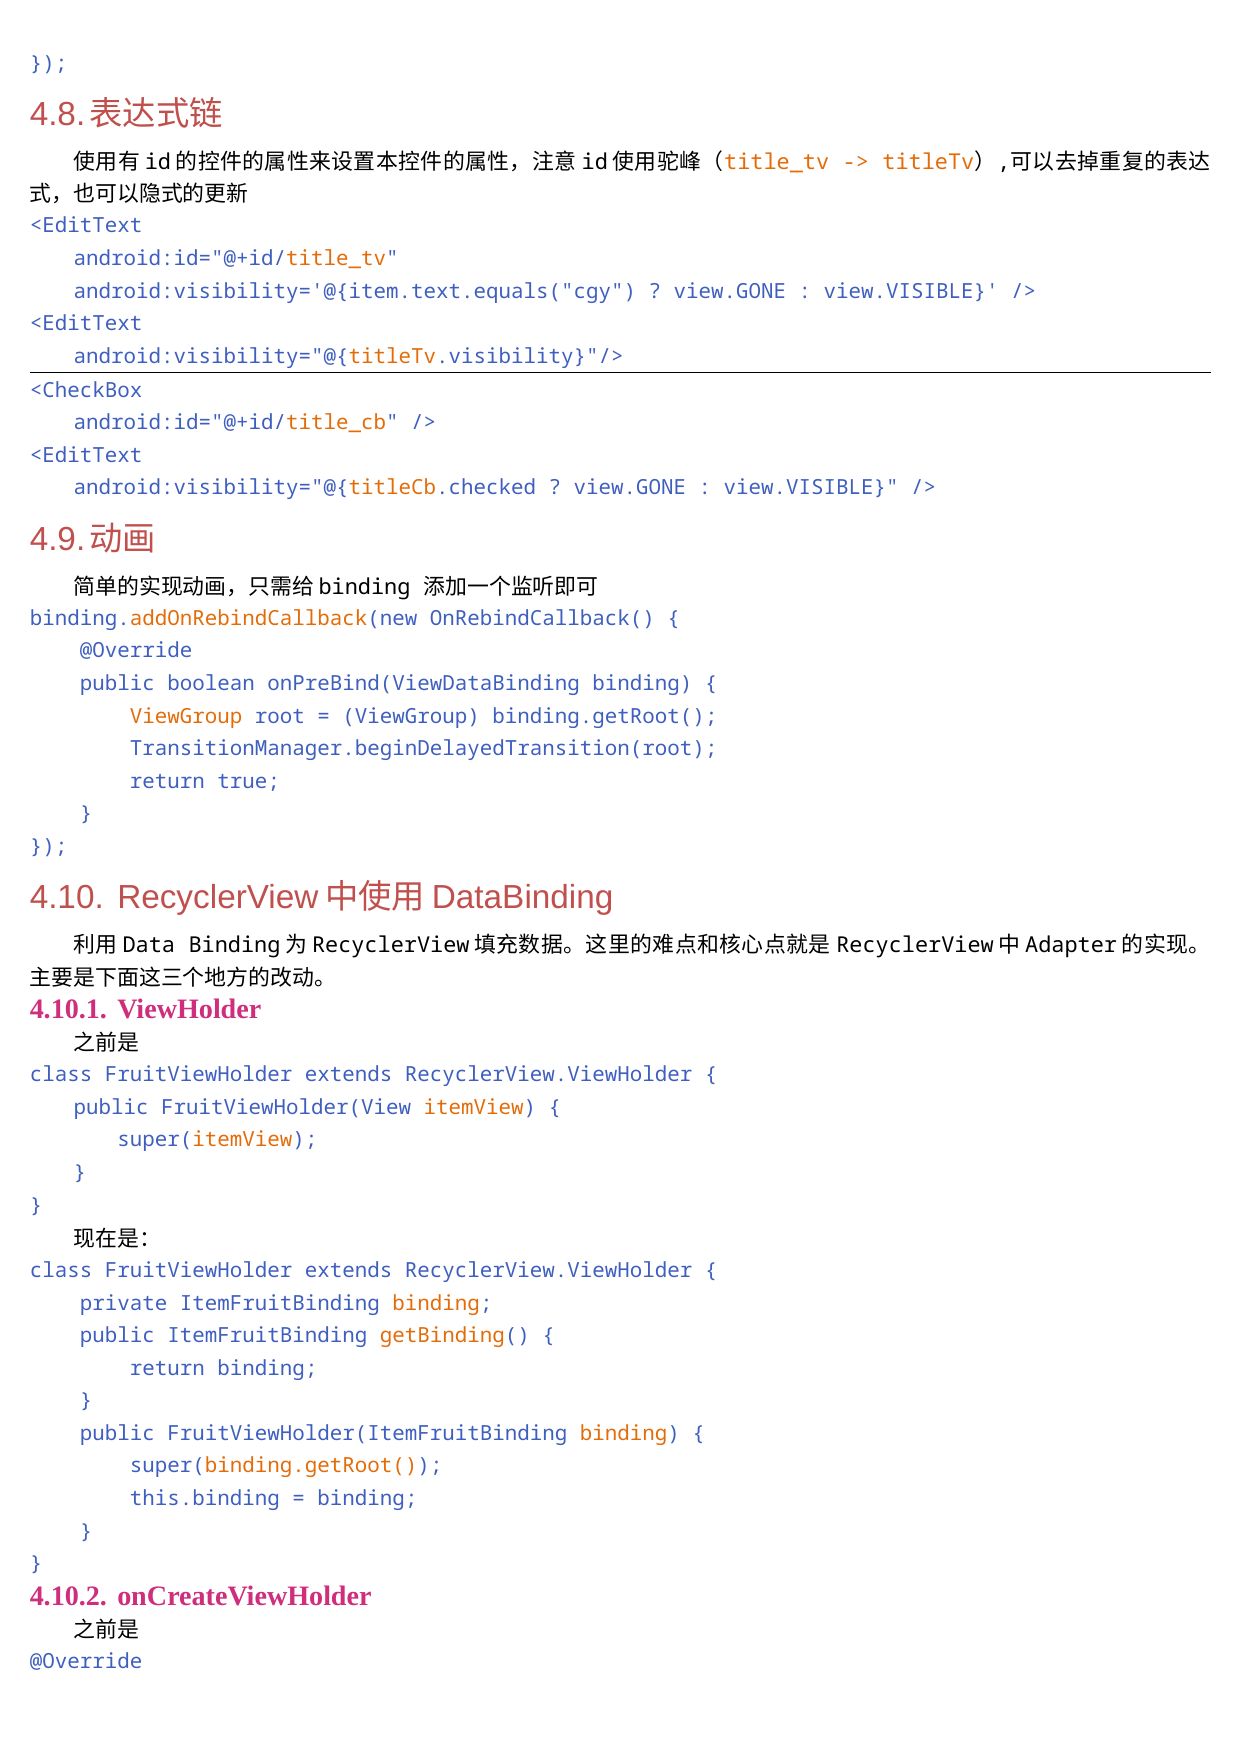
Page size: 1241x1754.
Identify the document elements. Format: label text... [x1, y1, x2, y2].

text return binding; [29, 1351, 1211, 1383]
text android:visibility='@{item.text.equals("cgy") ? view.GONE : view.VISIBLE}' /> [29, 274, 1211, 306]
text 之前是 [29, 1612, 1211, 1644]
text }); [29, 829, 1211, 862]
text this.binding = binding; [29, 1481, 1211, 1514]
text super(itemView); [29, 1122, 1211, 1155]
text class FruitViewHolder extends RecyclerView.ViewHolder { [29, 1253, 1211, 1286]
text @Override [29, 633, 1211, 666]
text class FruitViewHolder extends RecyclerView.ViewHolder { [29, 1057, 1211, 1090]
text public boolean onPreBind(ViewDataBinding binding) { [29, 666, 1211, 699]
text 利用Data Binding为RecyclerView填充数据。这里的难点和核心点就是RecyclerView中Adapter的实现。主要是下面这三个地方的改动。 [29, 927, 1211, 992]
subtitle 表达式链 [29, 78, 1211, 143]
text binding.addOnRebindCallback(new OnRebindCallback() { [29, 601, 1211, 633]
text return true; [29, 764, 1211, 796]
text <EditText [29, 438, 1211, 470]
text android:id="@+id/title_cb" /> [29, 405, 1211, 438]
text android:visibility="@{titleCb.checked ? view.GONE : view.VISIBLE}" /> [29, 470, 1211, 503]
text <CheckBox [29, 373, 1211, 405]
text public FruitViewHolder(View itemView) { [29, 1090, 1211, 1122]
text public FruitViewHolder(ItemFruitBinding binding) { [29, 1416, 1211, 1448]
text <EditText [29, 208, 1211, 241]
text @Override [29, 1644, 1211, 1677]
text } [29, 1514, 1211, 1546]
text } [29, 1188, 1211, 1220]
text } [29, 1546, 1211, 1579]
text } [29, 796, 1211, 829]
text ViewGroup root = (ViewGroup) binding.getRoot(); [29, 699, 1211, 731]
subtitle onCreateViewHolder [29, 1579, 1211, 1612]
subtitle ViewHolder [29, 992, 1211, 1025]
text <EditText [29, 306, 1211, 339]
subtitle RecyclerView中使用DataBinding [29, 862, 1211, 927]
text private ItemFruitBinding binding; [29, 1286, 1211, 1318]
text 现在是： [29, 1220, 1211, 1253]
text } [29, 1155, 1211, 1188]
subtitle 动画 [29, 503, 1211, 568]
text public ItemFruitBinding getBinding() { [29, 1318, 1211, 1351]
text TransitionManager.beginDelayedTransition(root); [29, 731, 1211, 764]
text super(binding.getRoot()); [29, 1448, 1211, 1481]
text 之前是 [29, 1025, 1211, 1057]
text 使用有id的控件的属性来设置本控件的属性，注意id使用驼峰（title_tv -> titleTv）,可以去掉重复的表达式，也可以隐式的更新 [29, 143, 1211, 208]
text } [29, 1383, 1211, 1416]
text android:id="@+id/title_tv" [29, 241, 1211, 274]
text 简单的实现动画，只需给binding 添加一个监听即可 [29, 568, 1211, 601]
text android:visibility="@{titleTv.visibility}"/> [29, 339, 1211, 373]
